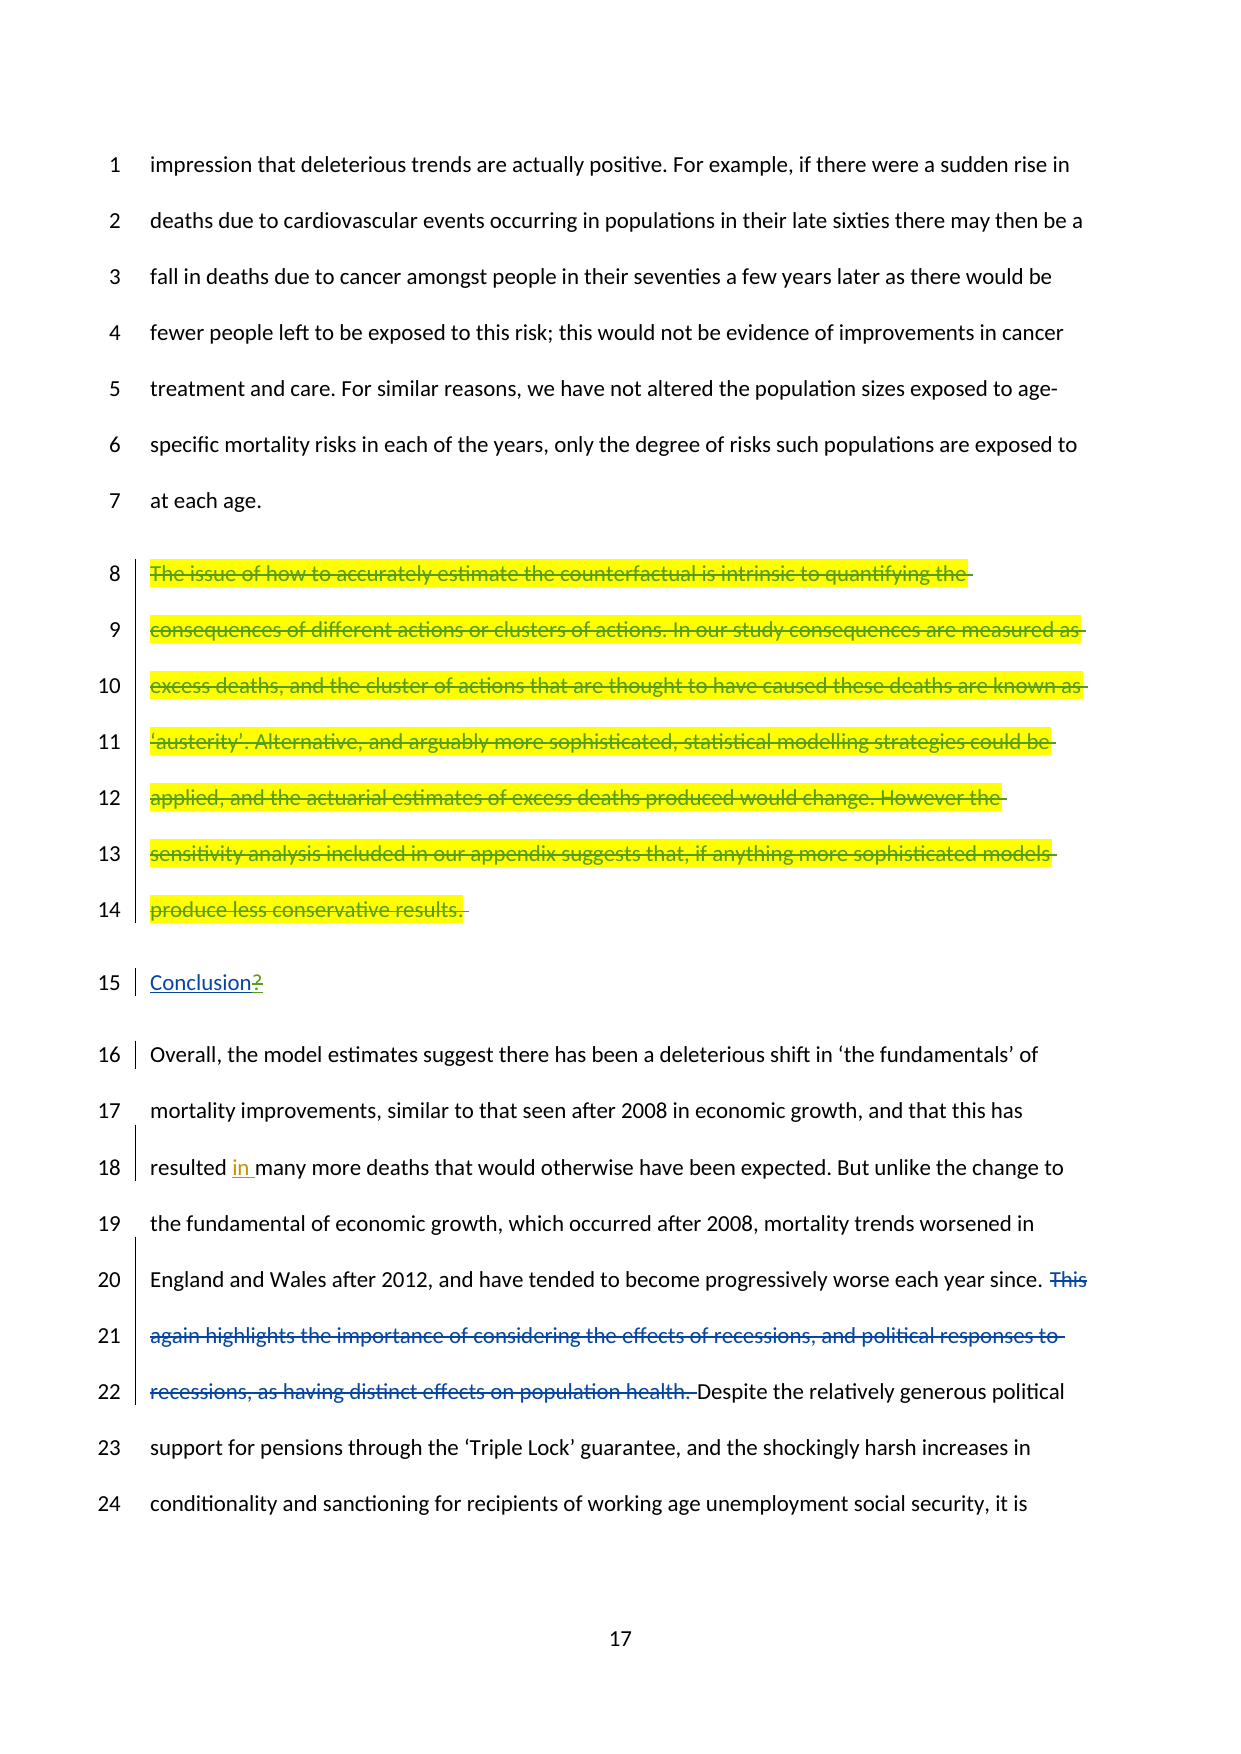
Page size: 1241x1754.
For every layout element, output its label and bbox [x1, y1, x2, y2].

text [150, 1041, 1090, 1517]
text [150, 150, 1090, 514]
